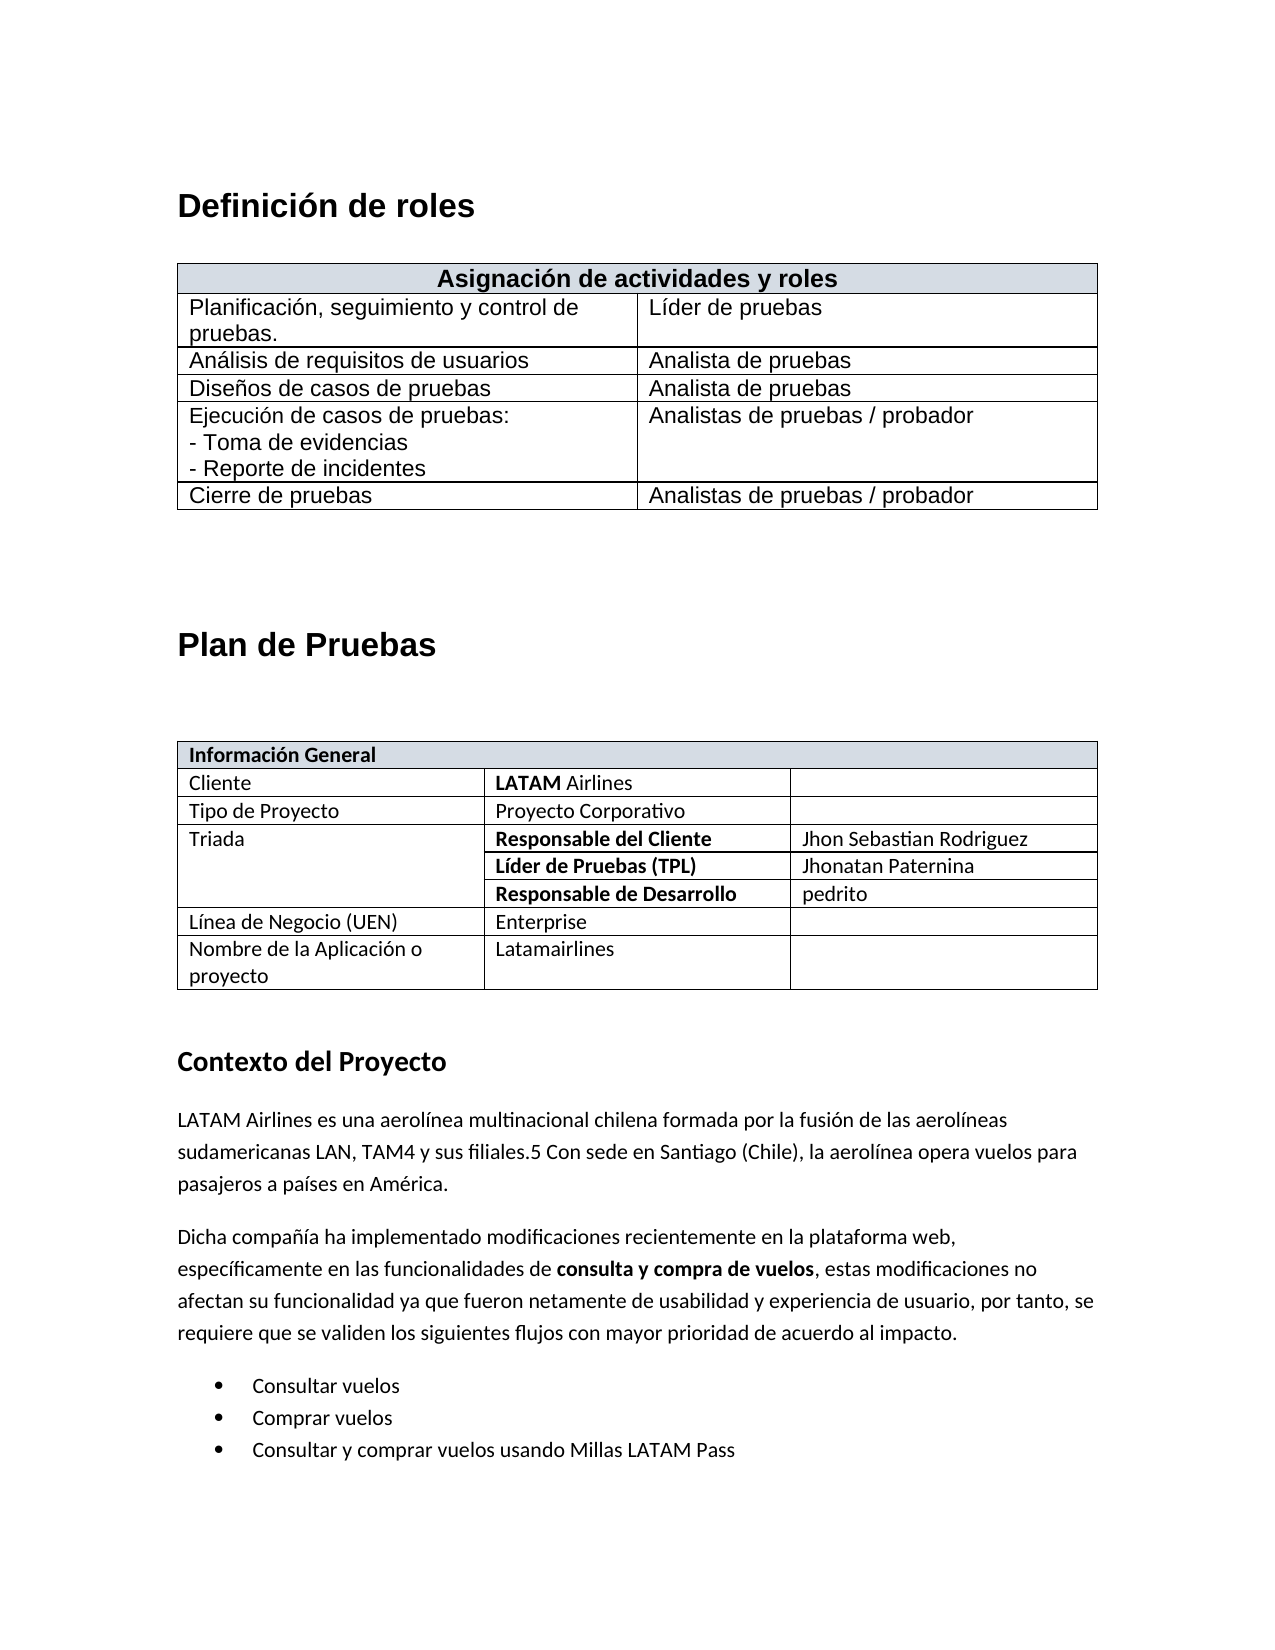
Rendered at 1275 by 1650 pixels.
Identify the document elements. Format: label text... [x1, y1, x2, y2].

table_cell [791, 797, 1097, 824]
list Comprar vuelos [215, 1404, 1098, 1431]
table_cell Proyecto Corporativo [485, 797, 790, 824]
table_cell Cliente [178, 769, 484, 796]
table_cell Líder de Pruebas (TPL) [485, 853, 790, 879]
table_cell [791, 769, 1097, 796]
table_header Asignación de actividades y roles [178, 264, 1097, 293]
table_header Información General [178, 742, 1097, 768]
table_cell Enterprise [485, 908, 790, 934]
table_cell Triada [178, 825, 484, 907]
text Dicha compañía ha implementado modificaciones recientemente en la plataforma web, específicamente en las funcionalidades de consulta y compra de vuelos, estas modificaciones no afectan su funcionalidad ya que fueron netamente de usabilidad y experiencia de usuario, por tanto, se requiere que se validen los siguientes flujos con mayor prioridad de acuerdo al impacto. [177, 1223, 1098, 1346]
table_cell Analista de pruebas [638, 348, 1097, 374]
table_cell [791, 908, 1097, 934]
table_cell Responsable del Cliente [485, 825, 790, 851]
table_cell Cierre de pruebas [178, 483, 637, 509]
table_cell LATAM Airlines [485, 769, 790, 796]
table_cell Analistas de pruebas / probador [638, 483, 1097, 509]
table_cell Tipo de Proyecto [178, 797, 484, 824]
table_cell Planificación, seguimiento y control de pruebas. [178, 294, 637, 346]
text Contexto del Proyecto [177, 1043, 1098, 1078]
table_cell Responsable de Desarrollo [485, 880, 790, 907]
table_cell Análisis de requisitos de usuarios [178, 348, 637, 374]
table_cell Latamairlines [485, 936, 790, 989]
table_cell pedrito [791, 880, 1097, 907]
text Plan de Pruebas [177, 625, 1098, 690]
table_cell Jhonatan Paternina [791, 853, 1097, 879]
table_cell Nombre de la Aplicación o proyecto [178, 936, 484, 989]
table_cell Línea de Negocio (UEN) [178, 908, 484, 934]
table_cell Analista de pruebas [638, 375, 1097, 401]
table_cell [791, 936, 1097, 989]
table_cell Líder de pruebas [638, 294, 1097, 346]
text LATAM Airlines es una aerolínea multinacional chilena formada por la fusión de las aerolíneas sudamericanas LAN, TAM4 y sus filiales.5 Con sede en Santiago (Chile), la aerolínea opera vuelos para pasajeros a países en América. [177, 1106, 1098, 1197]
list Consultar y comprar vuelos usando Millas LATAM Pass [215, 1436, 1098, 1462]
table_cell Diseños de casos de pruebas [178, 375, 637, 401]
table_cell Jhon Sebastian Rodriguez [791, 825, 1097, 851]
table_cell Ejecución de casos de pruebas: - Toma de evidencias - Reporte de incidentes [178, 402, 637, 481]
list Consultar vuelos [215, 1372, 1098, 1398]
table_cell Analistas de pruebas / probador [638, 402, 1097, 481]
text Definición de roles [177, 186, 1098, 224]
